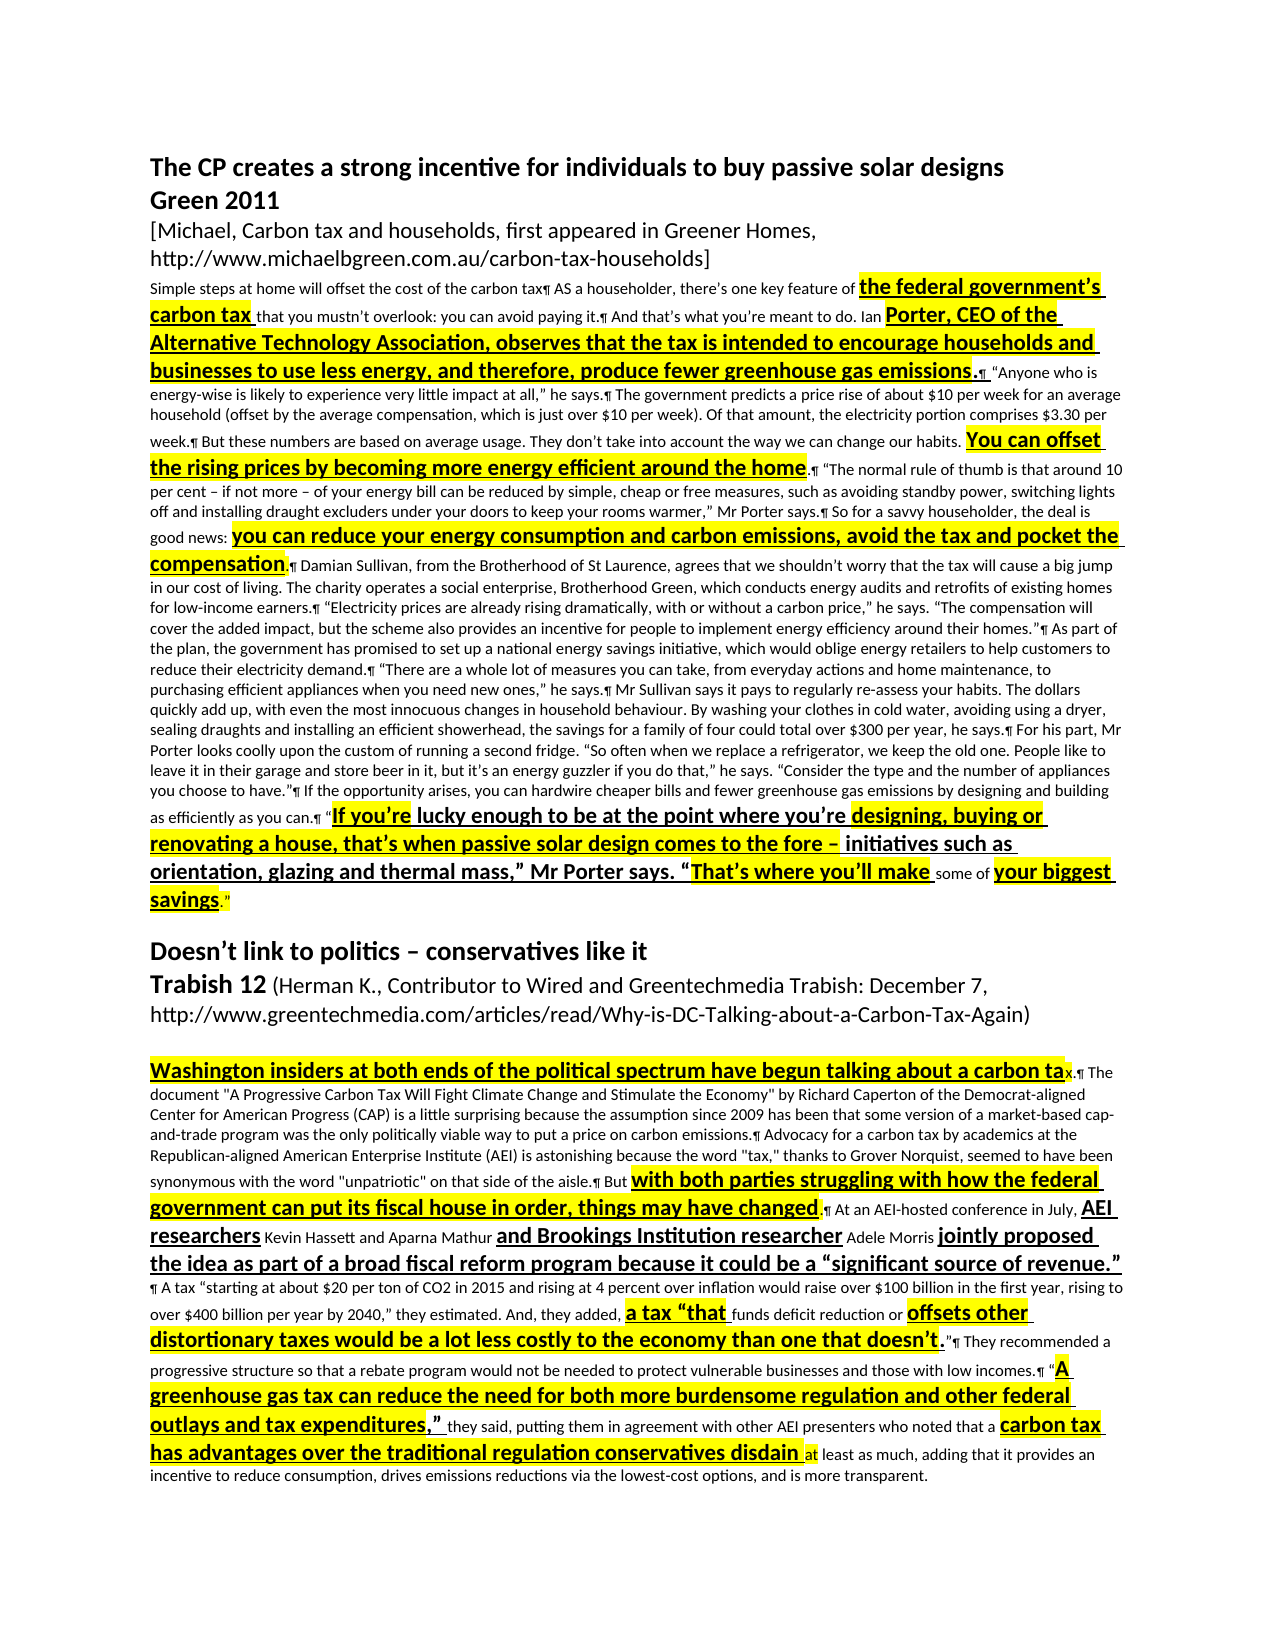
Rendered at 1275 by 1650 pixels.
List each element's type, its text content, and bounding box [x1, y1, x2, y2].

text Washington insiders at both ends of the political spectrum have begun talking about a carbon tax.¶ The document "A Progressive Carbon Tax Will Fight Climate Change and Stimulate the Economy" by Richard Caperton of the Democrat-aligned Center for American Progress (CAP) is a little surprising because the assumption since 2009 has been that some version of a market-based cap-and-trade program was the only politically viable way to put a price on carbon emissions.¶ Advocacy for a carbon tax by academics at the Republican-aligned American Enterprise Institute (AEI) is astonishing because the word "tax," thanks to Grover Norquist, seemed to have been synonymous with the word "unpatriotic" on that side of the aisle.¶ But with both parties struggling with how the federal government can put its fiscal house in order, things may have changed.¶ At an AEI-hosted conference in July, AEI researchers Kevin Hassett and Aparna Mathur and Brookings Institution researcher Adele Morris jointly proposed the idea as part of a broad fiscal reform program because it could be a “significant source of revenue.” ¶ A tax “starting at about $20 per ton of CO2 in 2015 and rising at 4 percent over inflation would raise over $100 billion in the first year, rising to over $400 billion per year by 2040,” they estimated. And, they added, a tax “that funds deficit reduction or offsets other distortionary taxes would be a lot less costly to the economy than one that doesn’t.”¶ They recommended a progressive structure so that a rebate program would not be needed to protect vulnerable businesses and those with low incomes.¶ “A greenhouse gas tax can reduce the need for both more burdensome regulation and other federal outlays and tax expenditures,” they said, putting them in agreement with other AEI presenters who noted that a carbon tax has advantages over the traditional regulation conservatives disdain at least as much, adding that it provides an incentive to reduce consumption, drives emissions reductions via the lowest-cost options, and is more transparent. [150, 1056, 1125, 1486]
subtitle Doesn’t link to politics – conservatives like it [150, 934, 1125, 967]
text Simple steps at home will offset the cost of the carbon tax¶ AS a householder, there’s one key feature of the federal government’s carbon tax that you mustn’t overlook: you can avoid paying it.¶ And that’s what you’re meant to do. Ian Porter, CEO of the Alternative Technology Association, observes that the tax is intended to encourage households and businesses to use less energy, and therefore, produce fewer greenhouse gas emissions.¶ “Anyone who is energy-wise is likely to experience very little impact at all,” he says.¶ The government predicts a price rise of about $10 per week for an average household (offset by the average compensation, which is just over $10 per week). Of that amount, the electricity portion comprises $3.30 per week.¶ But these numbers are based on average usage. They don’t take into account the way we can change our habits. You can offset the rising prices by becoming more energy efficient around the home.¶ “The normal rule of thumb is that around 10 per cent – if not more – of your energy bill can be reduced by simple, cheap or free measures, such as avoiding standby power, switching lights off and installing draught excluders under your doors to keep your rooms warmer,” Mr Porter says.¶ So for a savvy householder, the deal is good news: you can reduce your energy consumption and carbon emissions, avoid the tax and pocket the compensation.¶ Damian Sullivan, from the Brotherhood of St Laurence, agrees that we shouldn’t worry that the tax will cause a big jump in our cost of living. The charity operates a social enterprise, Brotherhood Green, which conducts energy audits and retrofits of existing homes for low-income earners.¶ “Electricity prices are already rising dramatically, with or without a carbon price,” he says. “The compensation will cover the added impact, but the scheme also provides an incentive for people to implement energy efficiency around their homes.”¶ As part of the plan, the government has promised to set up a national energy savings initiative, which would oblige energy retailers to help customers to reduce their electricity demand.¶ “There are a whole lot of measures you can take, from everyday actions and home maintenance, to purchasing efficient appliances when you need new ones,” he says.¶ Mr Sullivan says it pays to regularly re-assess your habits. The dollars quickly add up, with even the most innocuous changes in household behaviour. By washing your clothes in cold water, avoiding using a dryer, sealing draughts and installing an efficient showerhead, the savings for a family of four could total over $300 per year, he says.¶ For his part, Mr Porter looks coolly upon the custom of running a second fridge. “So often when we replace a refrigerator, we keep the old one. People like to leave it in their garage and store beer in it, but it’s an energy guzzler if you do that,” he says. “Consider the type and the number of appliances you choose to have.”¶ If the opportunity arises, you can hardwire cheaper bills and fewer greenhouse gas emissions by designing and building as efficiently as you can.¶ “If you’re lucky enough to be at the point where you’re designing, buying or renovating a house, that’s when passive solar design comes to the fore – initiatives such as orientation, glazing and thermal mass,” Mr Porter says. “That’s where you’ll make some of your biggest savings.” [150, 272, 1125, 913]
text [Michael, Carbon tax and households, first appeared in Greener Homes, http://www.michaelbgreen.com.au/carbon-tax-households] [150, 216, 1125, 272]
text Green 2011 [150, 183, 1125, 216]
text Trabish 12 (Herman K., Contributor to Wired and Greentechmedia Trabish: December 7, http://www.greentechmedia.com/articles/read/Why-is-DC-Talking-about-a-Carbon-Tax-Again) [150, 967, 1125, 1028]
subtitle The CP creates a strong incentive for individuals to buy passive solar designs [150, 150, 1125, 183]
